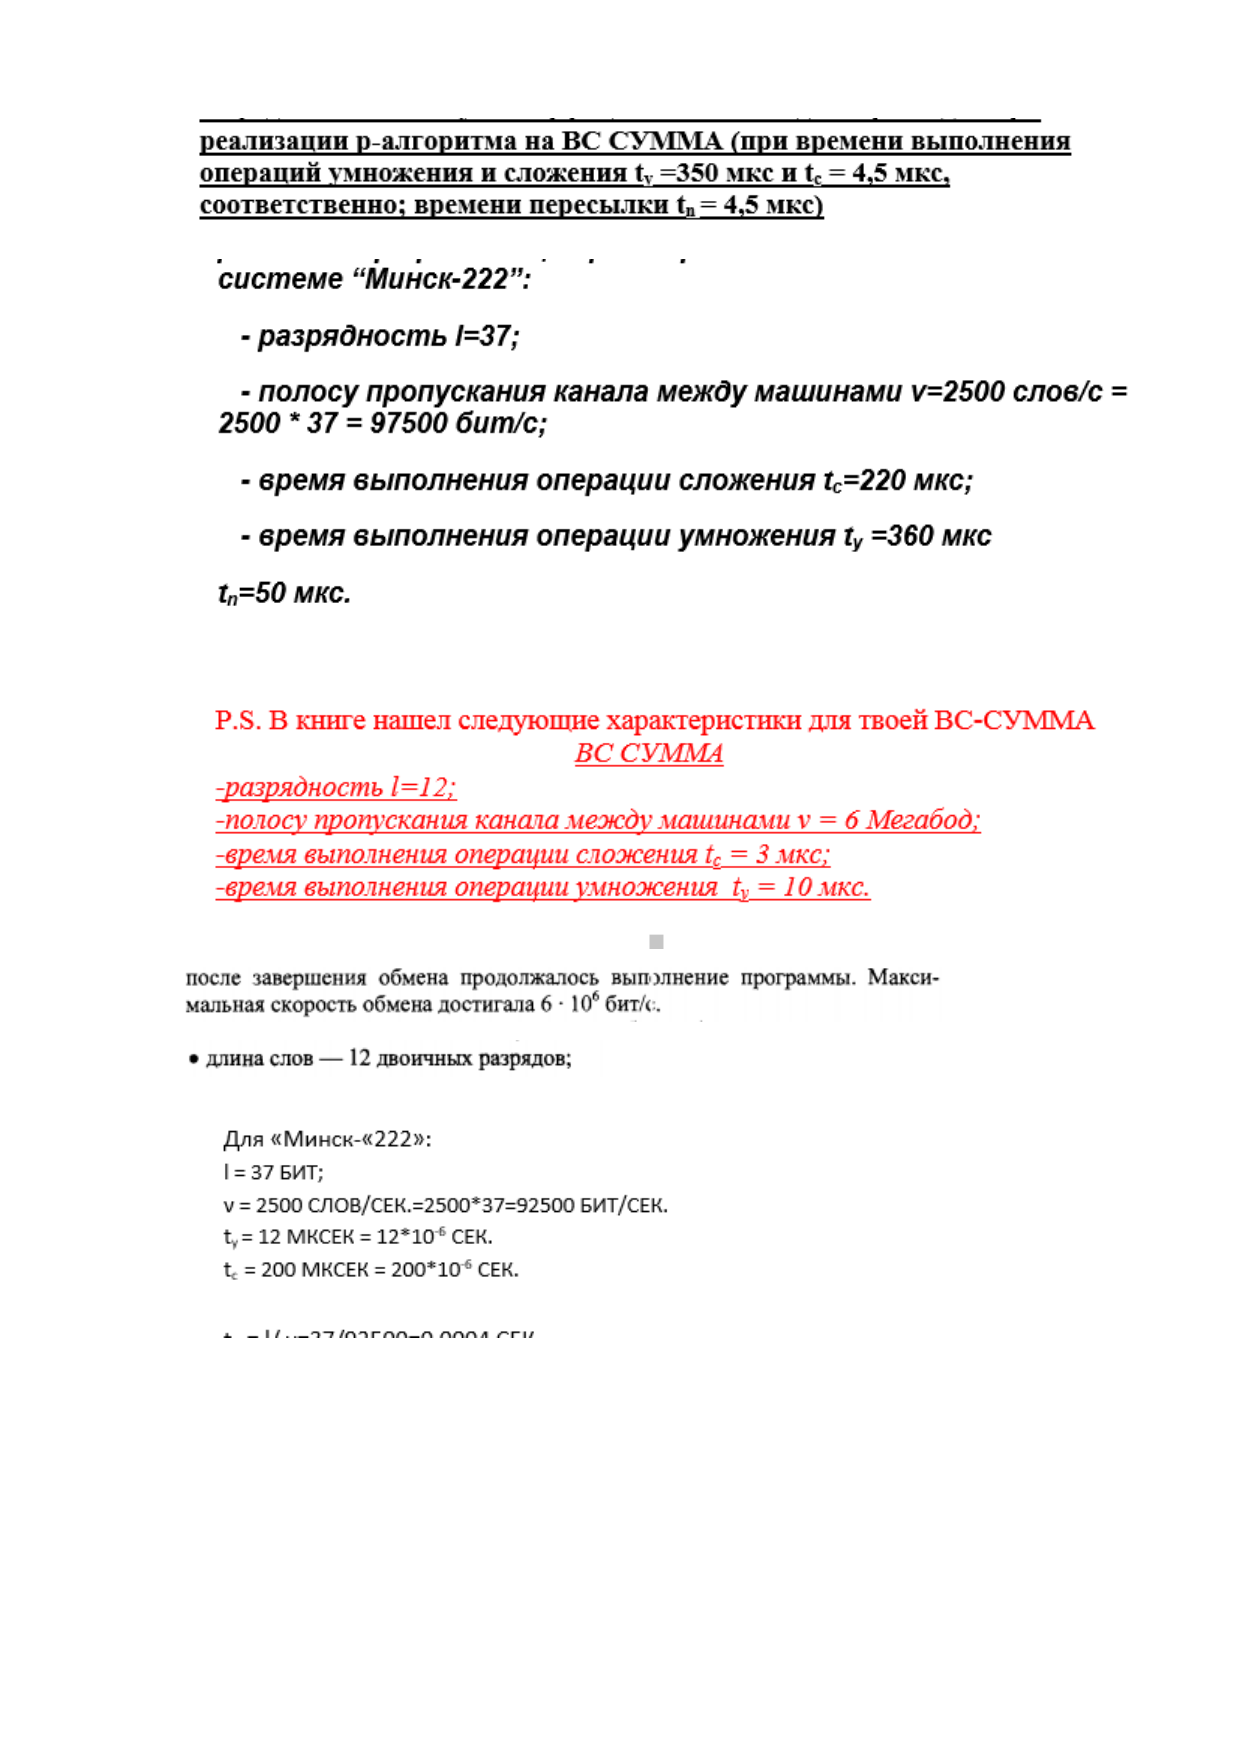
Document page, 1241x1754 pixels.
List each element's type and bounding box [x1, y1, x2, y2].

picture [177, 967, 948, 1022]
picture [177, 259, 1152, 624]
picture [177, 118, 1152, 241]
picture [177, 689, 1152, 949]
picture [177, 1040, 607, 1077]
picture [177, 1095, 735, 1338]
